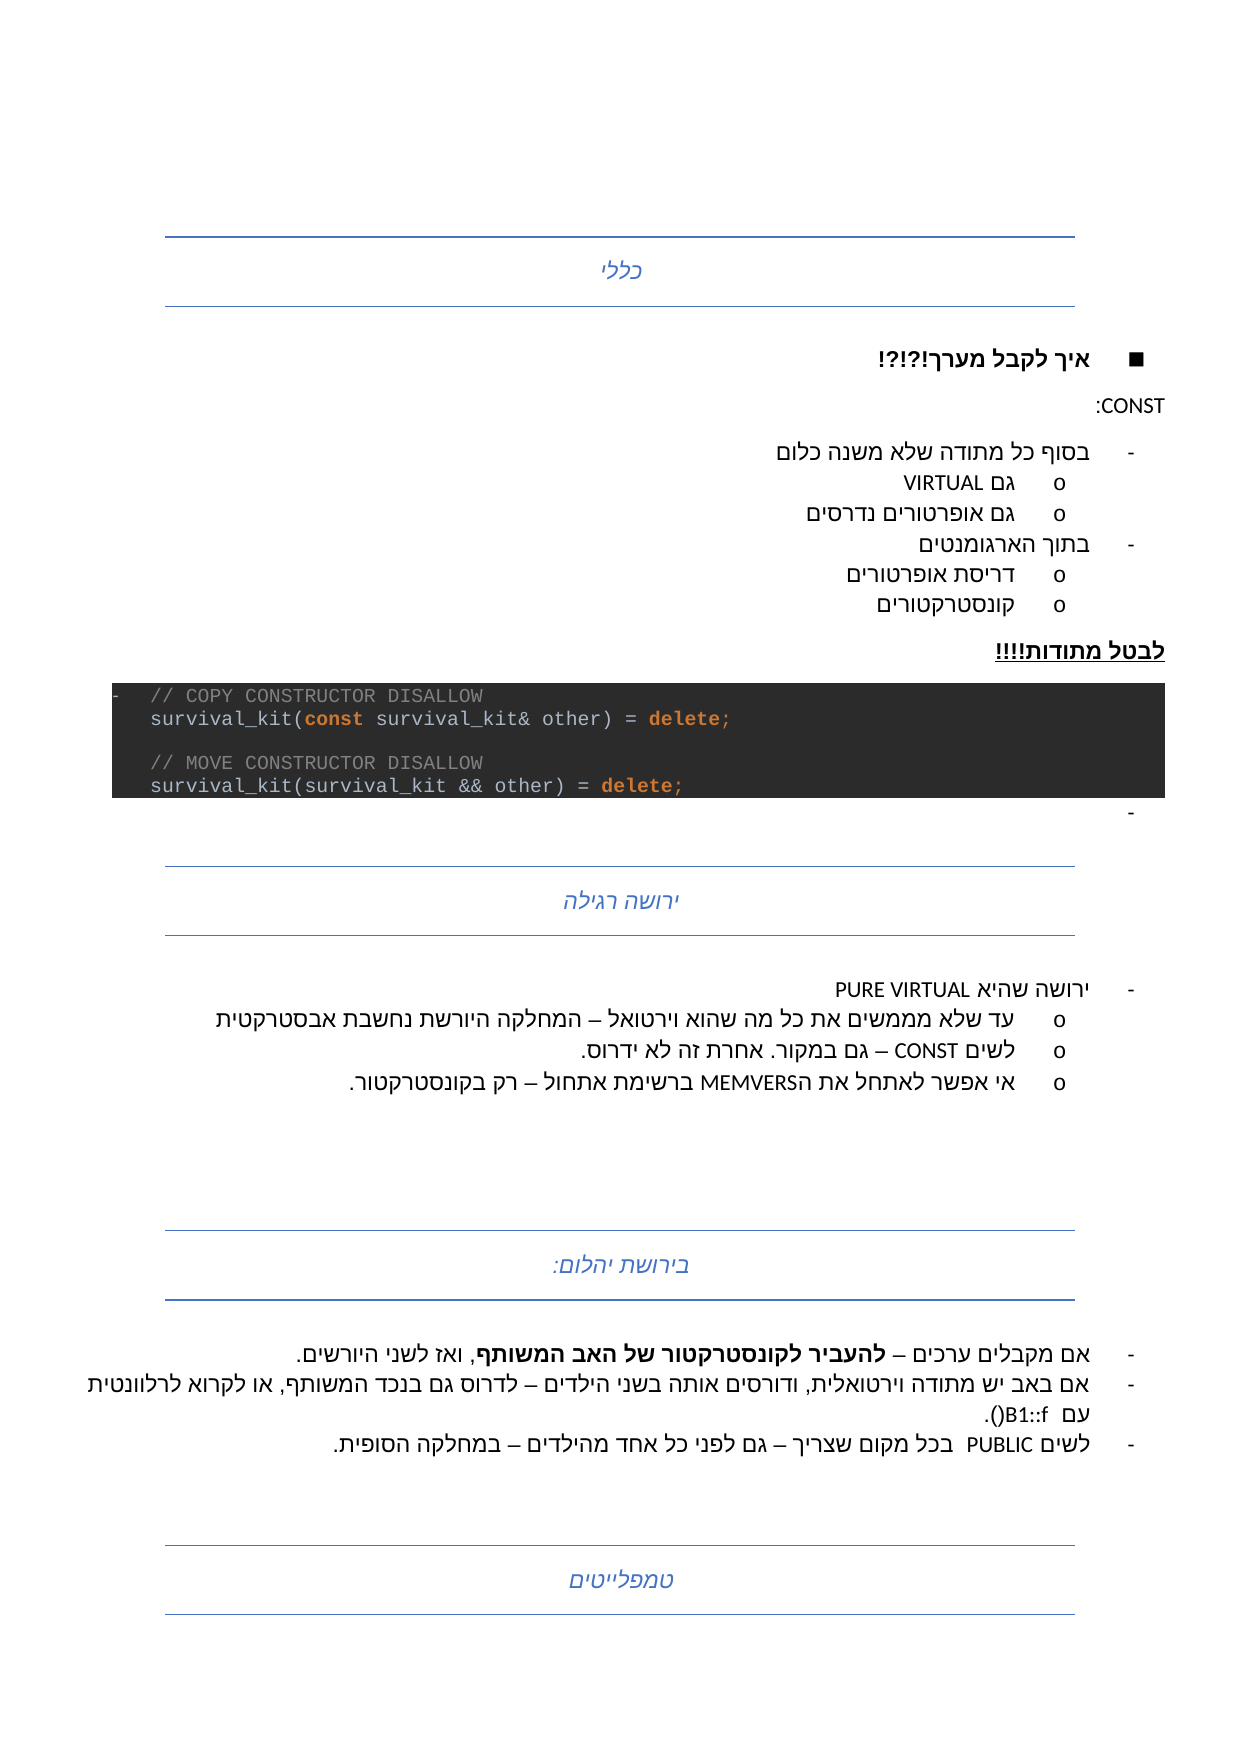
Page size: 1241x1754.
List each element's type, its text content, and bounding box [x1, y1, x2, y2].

text כללי [165, 238, 1075, 306]
text בירושת יהלום: [165, 1231, 1075, 1299]
list אי אפשר לאתחל את הMEMVERS ברשימת אתחול – רק בקונסטרקטור. [75, 1068, 1053, 1097]
list איך לקבל מערך!?!?! [75, 346, 1128, 372]
list // COPY CONSTRUCTOR DISALLOW survival_kit(const survival_kit& other) = delete; // MOVE CONSTRUCTOR DISALLOW survival_kit(survival_kit && other) = delete; [112, 683, 1165, 798]
list ירושה שהיא PURE VIRTUAL [75, 976, 1128, 1003]
list לשים PUBLIC בכל מקום שצריך – גם לפני כל אחד מהילדים – במחלקה הסופית. [75, 1431, 1128, 1459]
list עד שלא מממשים את כל מה שהוא וירטואל – המחלקה היורשת נחשבת אבסטרקטית [75, 1006, 1053, 1034]
list גם אופרטורים נדרסים [75, 500, 1053, 528]
text טמפלייטים [165, 1546, 1075, 1614]
list לשים CONST – גם במקור. אחרת זה לא ידרוס. [75, 1036, 1053, 1065]
list בסוף כל מתודה שלא משנה כלום [75, 438, 1128, 466]
list גם VIRTUAL [75, 468, 1053, 497]
list אם מקבלים ערכים – להעביר לקונסטרקטור של האב המשותף, ואז לשני היורשים. [75, 1340, 1128, 1368]
list קונסטרקטורים [75, 591, 1053, 619]
text לבטל מתודות!!!! [75, 638, 1165, 664]
list בתוך הארגומנטים [75, 530, 1128, 558]
list דריסת אופרטורים [75, 561, 1053, 589]
list אם באב יש מתודה וירטואלית, ודורסים אותה בשני הילדים – לדרוס גם בנכד המשותף, או לקרוא לרלוונטית עם B1::f(). [75, 1370, 1128, 1428]
text CONST: [75, 391, 1165, 419]
text ירושה רגילה [165, 867, 1075, 935]
